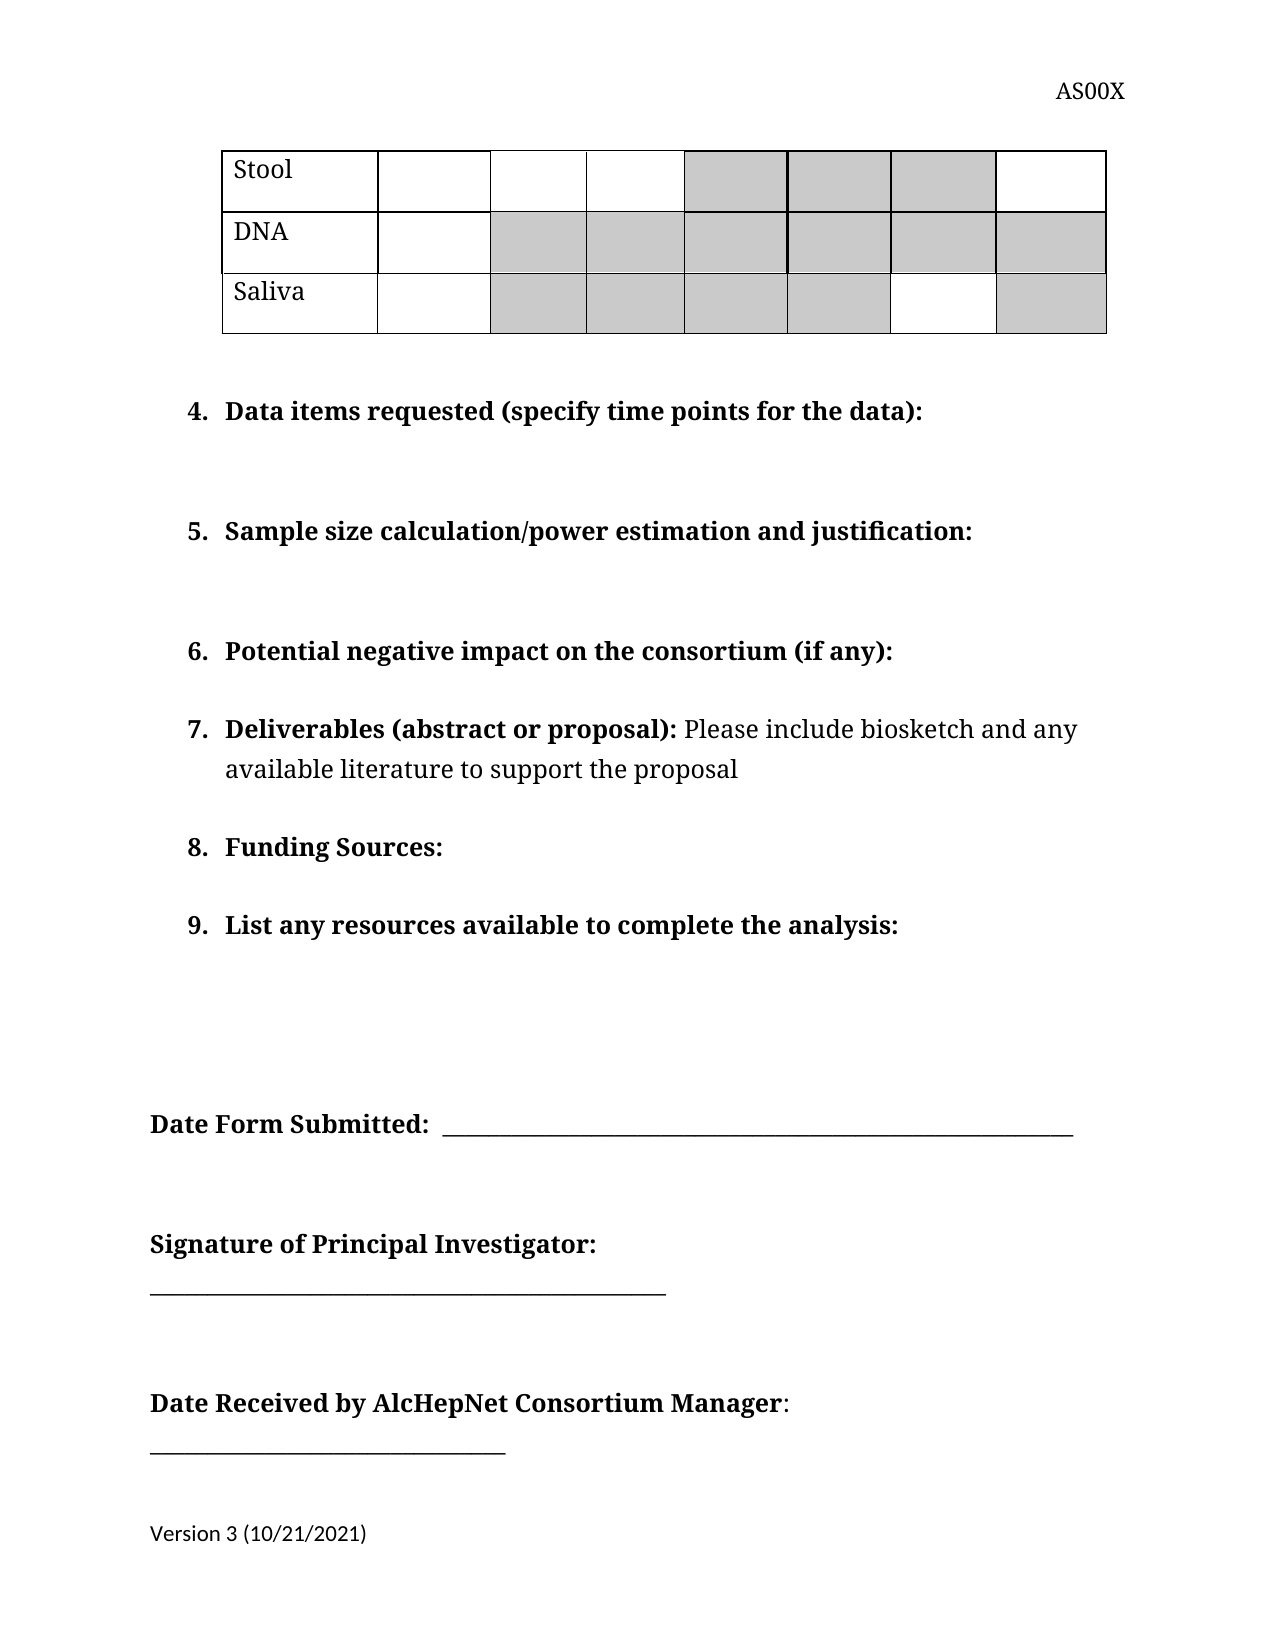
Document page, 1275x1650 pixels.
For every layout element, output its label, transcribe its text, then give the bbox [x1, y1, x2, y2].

table_cell [587, 274, 684, 333]
table_cell [892, 152, 995, 211]
list Funding Sources: [187, 829, 1125, 864]
table_cell [491, 151, 587, 211]
list Data items requested (specify time points for the data): [187, 394, 1125, 428]
text Signature of Principal Investigator: _____________________________________________ [150, 1226, 1125, 1299]
list Potential negative impact on the consortium (if any): [187, 634, 1125, 668]
table_cell [587, 212, 684, 272]
table_cell [685, 152, 786, 211]
table_cell [685, 274, 787, 333]
table_cell [891, 274, 996, 333]
table_cell [997, 213, 1105, 272]
list List any resources available to complete the analysis: [187, 908, 1125, 942]
table_cell Stool [223, 152, 377, 211]
table_cell [789, 152, 890, 211]
table_cell [379, 152, 490, 211]
table_cell [491, 212, 586, 272]
table_cell DNA [223, 213, 377, 272]
list Deliverables (abstract or proposal): Please include biosketch and any available literature to support the proposal [187, 712, 1125, 785]
list Sample size calculation/power estimation and justification: [187, 514, 1125, 548]
table_cell [892, 213, 995, 272]
table_cell [789, 213, 890, 272]
table_cell [378, 274, 490, 333]
table_cell [491, 274, 586, 333]
text Date Received by AlcHepNet Consortium Manager: _______________________________ [150, 1385, 1125, 1459]
text Date Form Submitted: _______________________________________________________ [150, 1106, 1125, 1140]
table_cell Saliva [223, 274, 377, 333]
table_cell [788, 274, 890, 333]
table_cell [997, 274, 1106, 333]
table_cell [587, 151, 684, 211]
table_cell [379, 213, 490, 272]
table_cell [685, 213, 786, 272]
table_cell [997, 152, 1105, 211]
